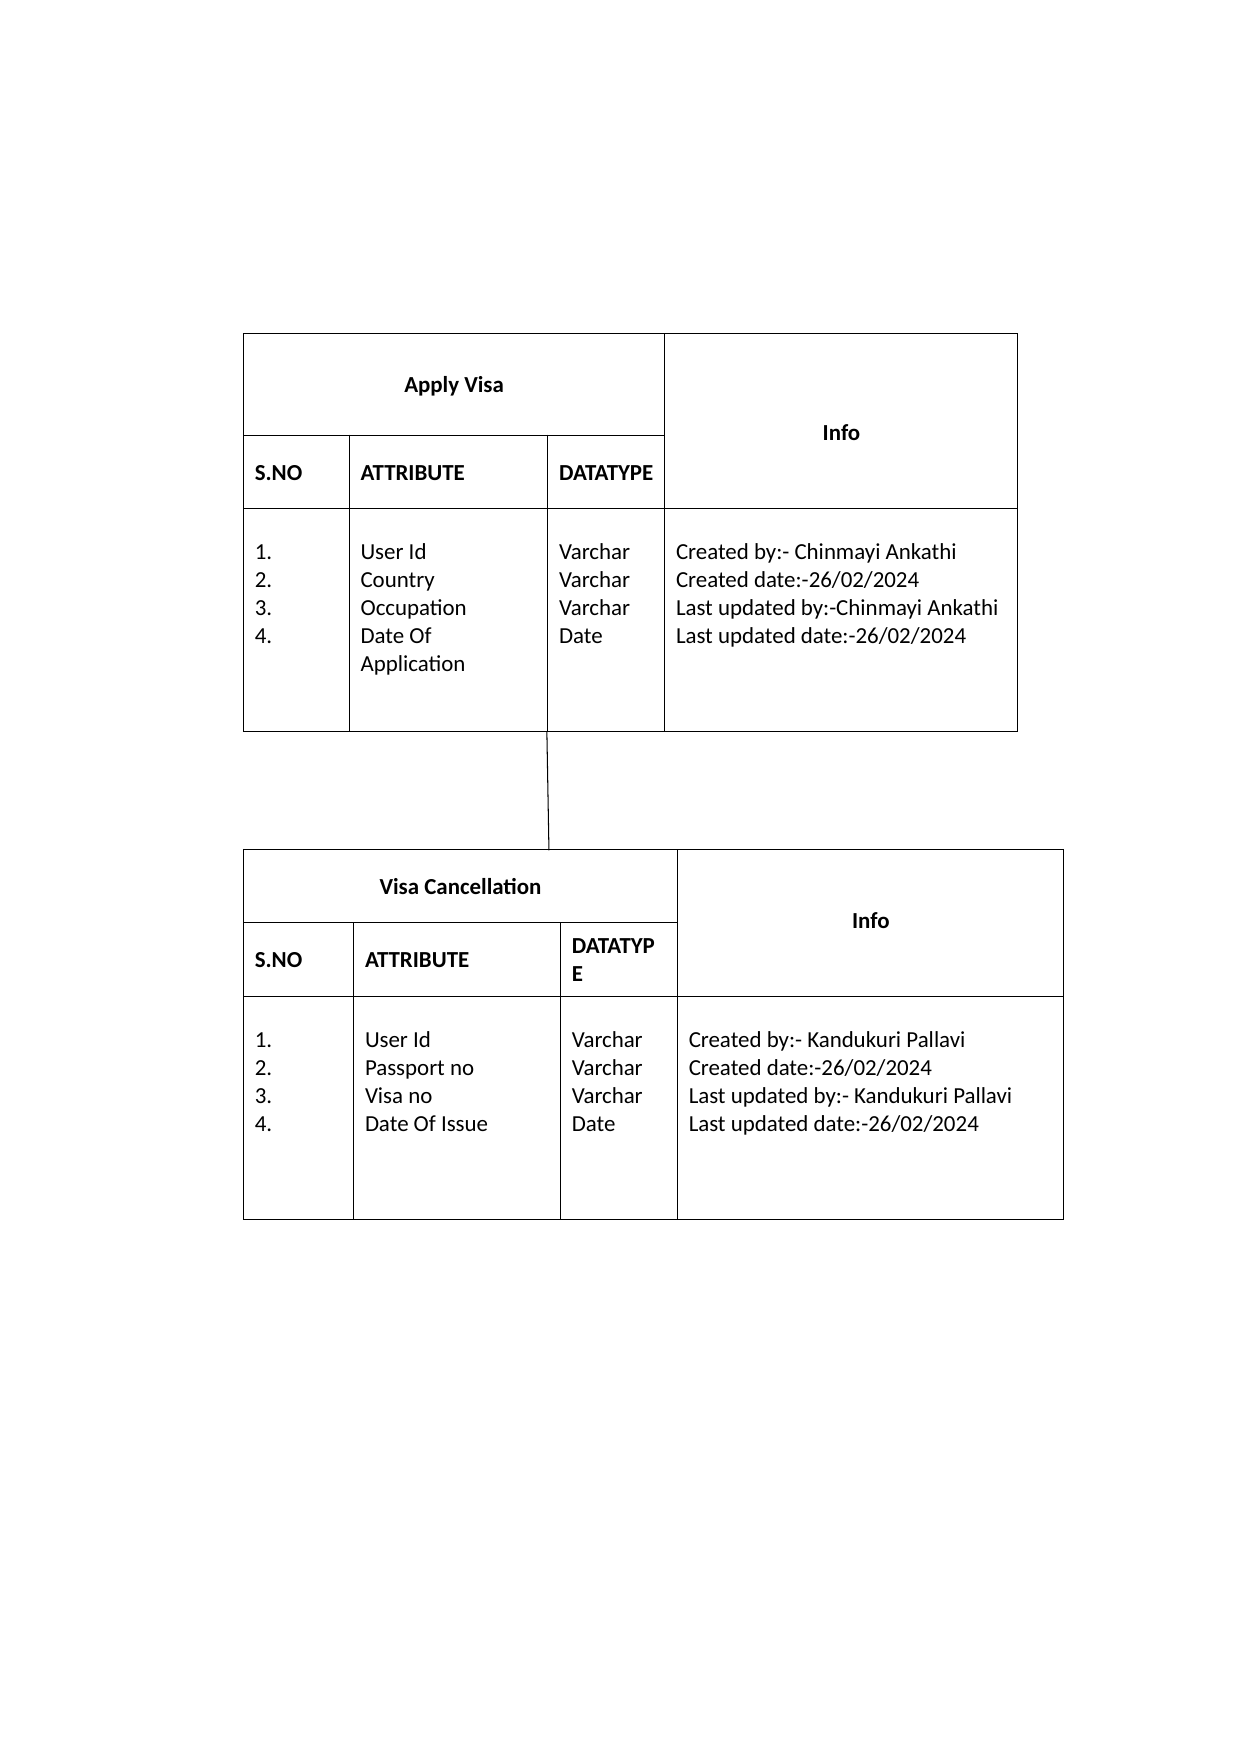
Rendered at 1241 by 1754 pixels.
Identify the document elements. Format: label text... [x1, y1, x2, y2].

table_cell Varchar Varchar Varchar Date [548, 509, 664, 731]
table_cell S.NO [244, 436, 349, 508]
table_cell 1. 2. 3. 4. [244, 997, 353, 1219]
table_cell Created by:- Chinmayi Ankathi Created date:-26/02/2024 Last updated by:-Chinmayi Ankathi Last updated date:-26/02/2024 [665, 509, 1017, 731]
table_cell User Id Passport no Visa no Date Of Issue [354, 997, 560, 1219]
table_cell 1. 2. 3. 4. [244, 509, 349, 731]
table_cell S.NO [244, 923, 353, 996]
table_header Apply Visa [244, 334, 664, 434]
table_cell ATTRIBUTE [350, 436, 547, 508]
table_cell ATTRIBUTE [354, 923, 560, 996]
table_cell Created by:- Kandukuri Pallavi Created date:-26/02/2024 Last updated by:- Kandukuri Pallavi Last updated date:-26/02/2024 [678, 997, 1063, 1219]
table_header Info [678, 850, 1063, 996]
table_cell DATATYPE [548, 436, 664, 508]
table_header Info [665, 334, 1017, 508]
table_cell User Id Country Occupation Date Of Application [350, 509, 547, 731]
table_header Visa Cancellation [244, 850, 677, 922]
table_cell Varchar Varchar Varchar Date [561, 997, 677, 1219]
table_cell DATATYPE [561, 923, 677, 996]
